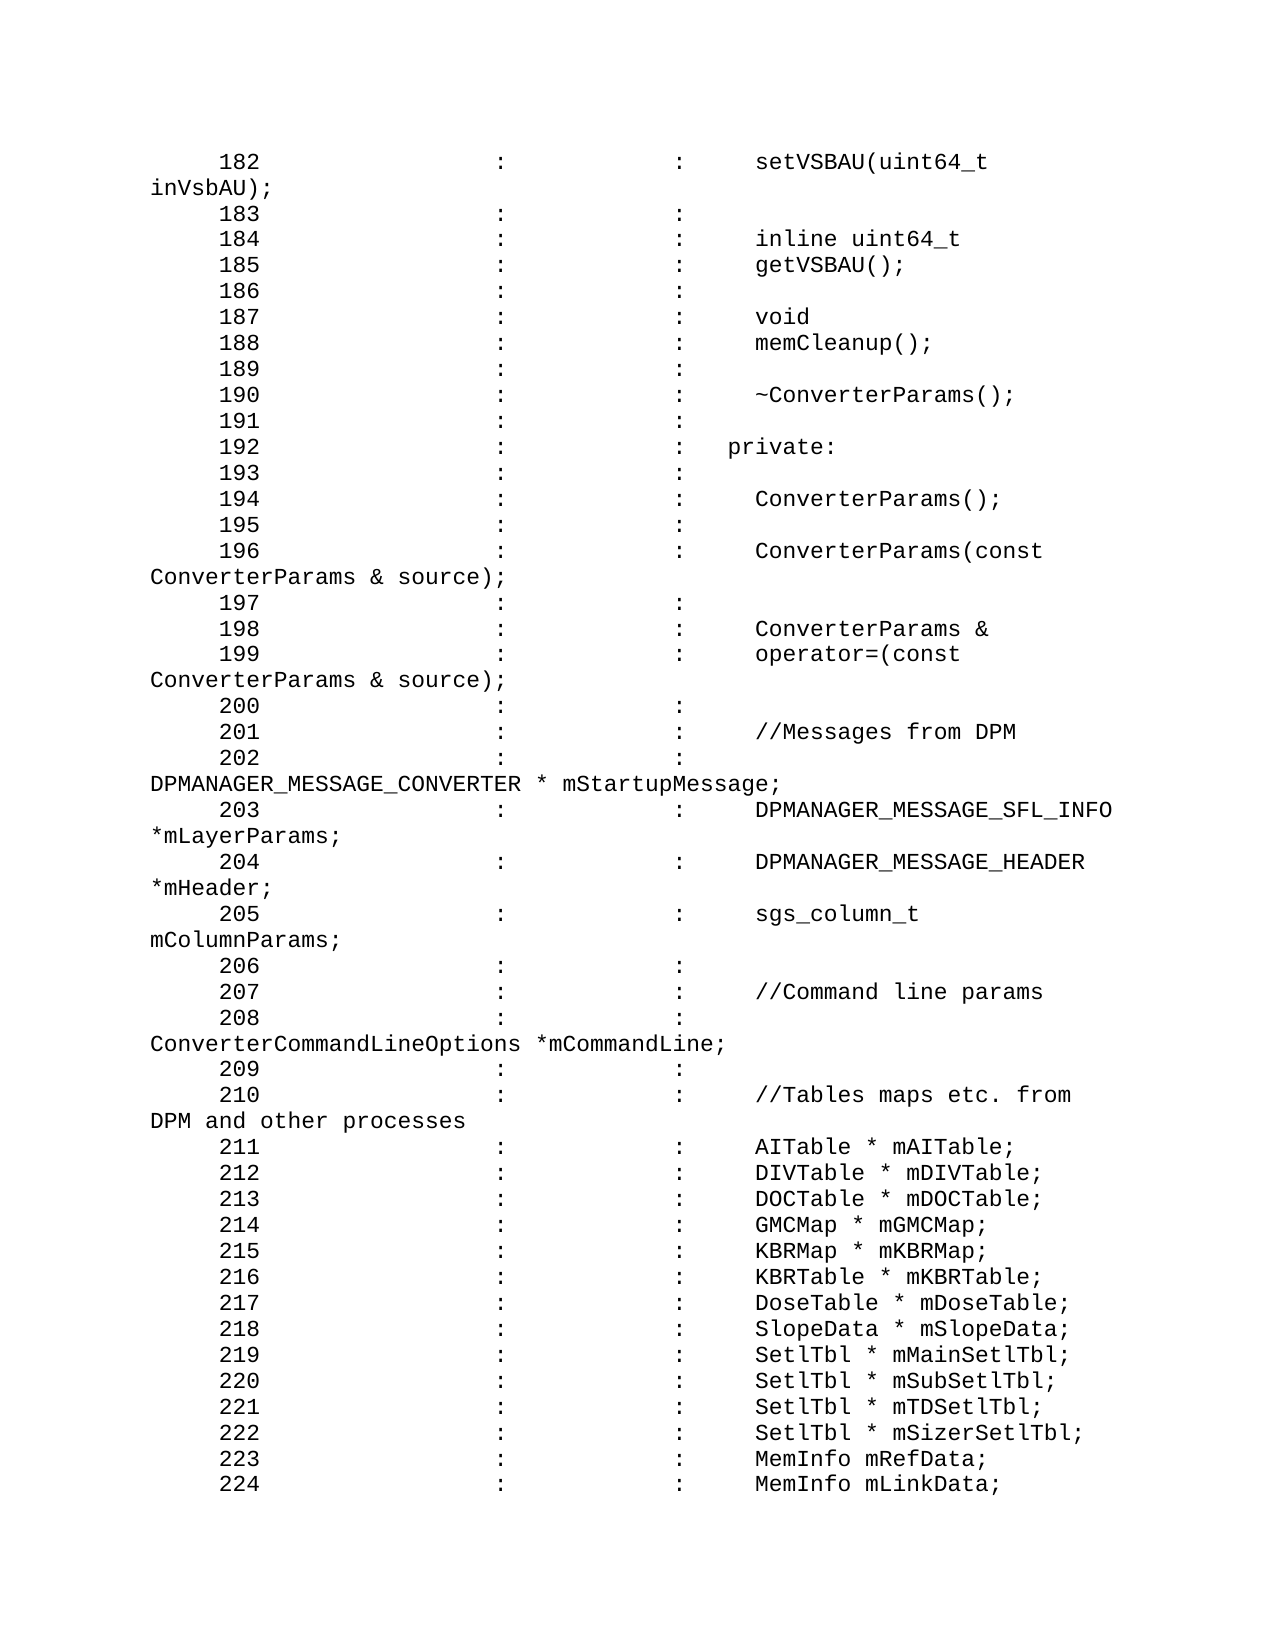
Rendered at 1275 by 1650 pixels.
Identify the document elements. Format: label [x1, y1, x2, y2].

table_cell [150, 150, 1125, 1499]
